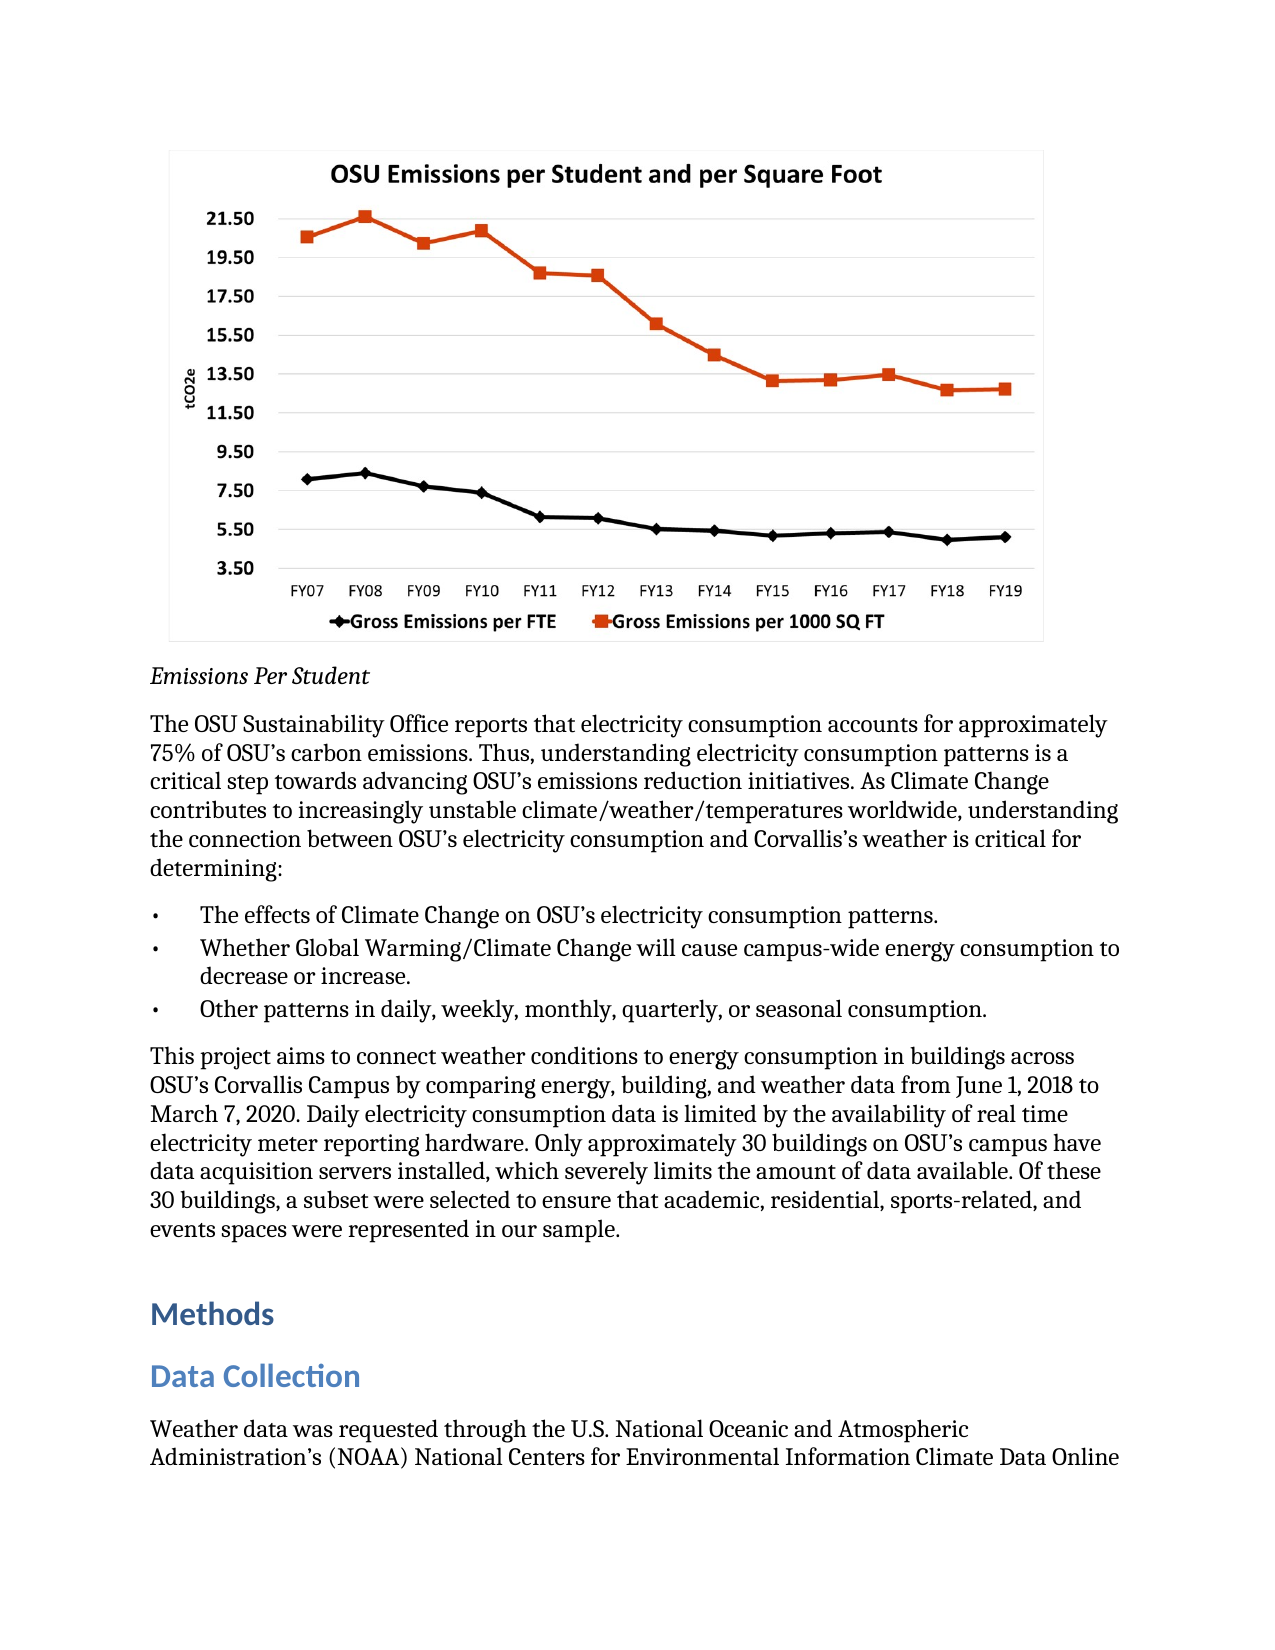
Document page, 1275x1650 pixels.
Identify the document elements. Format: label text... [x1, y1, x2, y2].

list Whether Global Warming/Climate Change will cause campus-wide energy consumption to decrease or increase. [150, 933, 1125, 991]
subtitle Methods [150, 1293, 1125, 1334]
text The OSU Sustainability Office reports that electricity consumption accounts for approximately 75% of OSU’s carbon emissions. Thus, understanding electricity consumption patterns is a critical step towards advancing OSU’s emissions reduction initiatives. As Climate Change contributes to increasingly unstable climate/weather/temperatures worldwide, understanding the connection between OSU’s electricity consumption and Corvallis’s weather is critical for determining: [150, 710, 1125, 882]
subtitle Data Collection [150, 1355, 1125, 1396]
picture [168, 150, 1044, 642]
list The effects of Climate Change on OSU’s electricity consumption patterns. [150, 901, 1125, 930]
text Emissions Per Student [150, 662, 1125, 691]
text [150, 1414, 1125, 1472]
text This project aims to connect weather conditions to energy consumption in buildings across OSU’s Corvallis Campus by comparing energy, building, and weather data from June 1, 2018 to March 7, 2020. Daily electricity consumption data is limited by the availability of real time electricity meter reporting hardware. Only approximately 30 buildings on OSU’s campus have data acquisition servers installed, which severely limits the amount of data available. Of these 30 buildings, a subset were selected to ensure that academic, residential, sports-related, and events spaces were represented in our sample. [150, 1042, 1125, 1243]
list Other patterns in daily, weekly, monthly, quarterly, or seasonal consumption. [150, 995, 1125, 1023]
